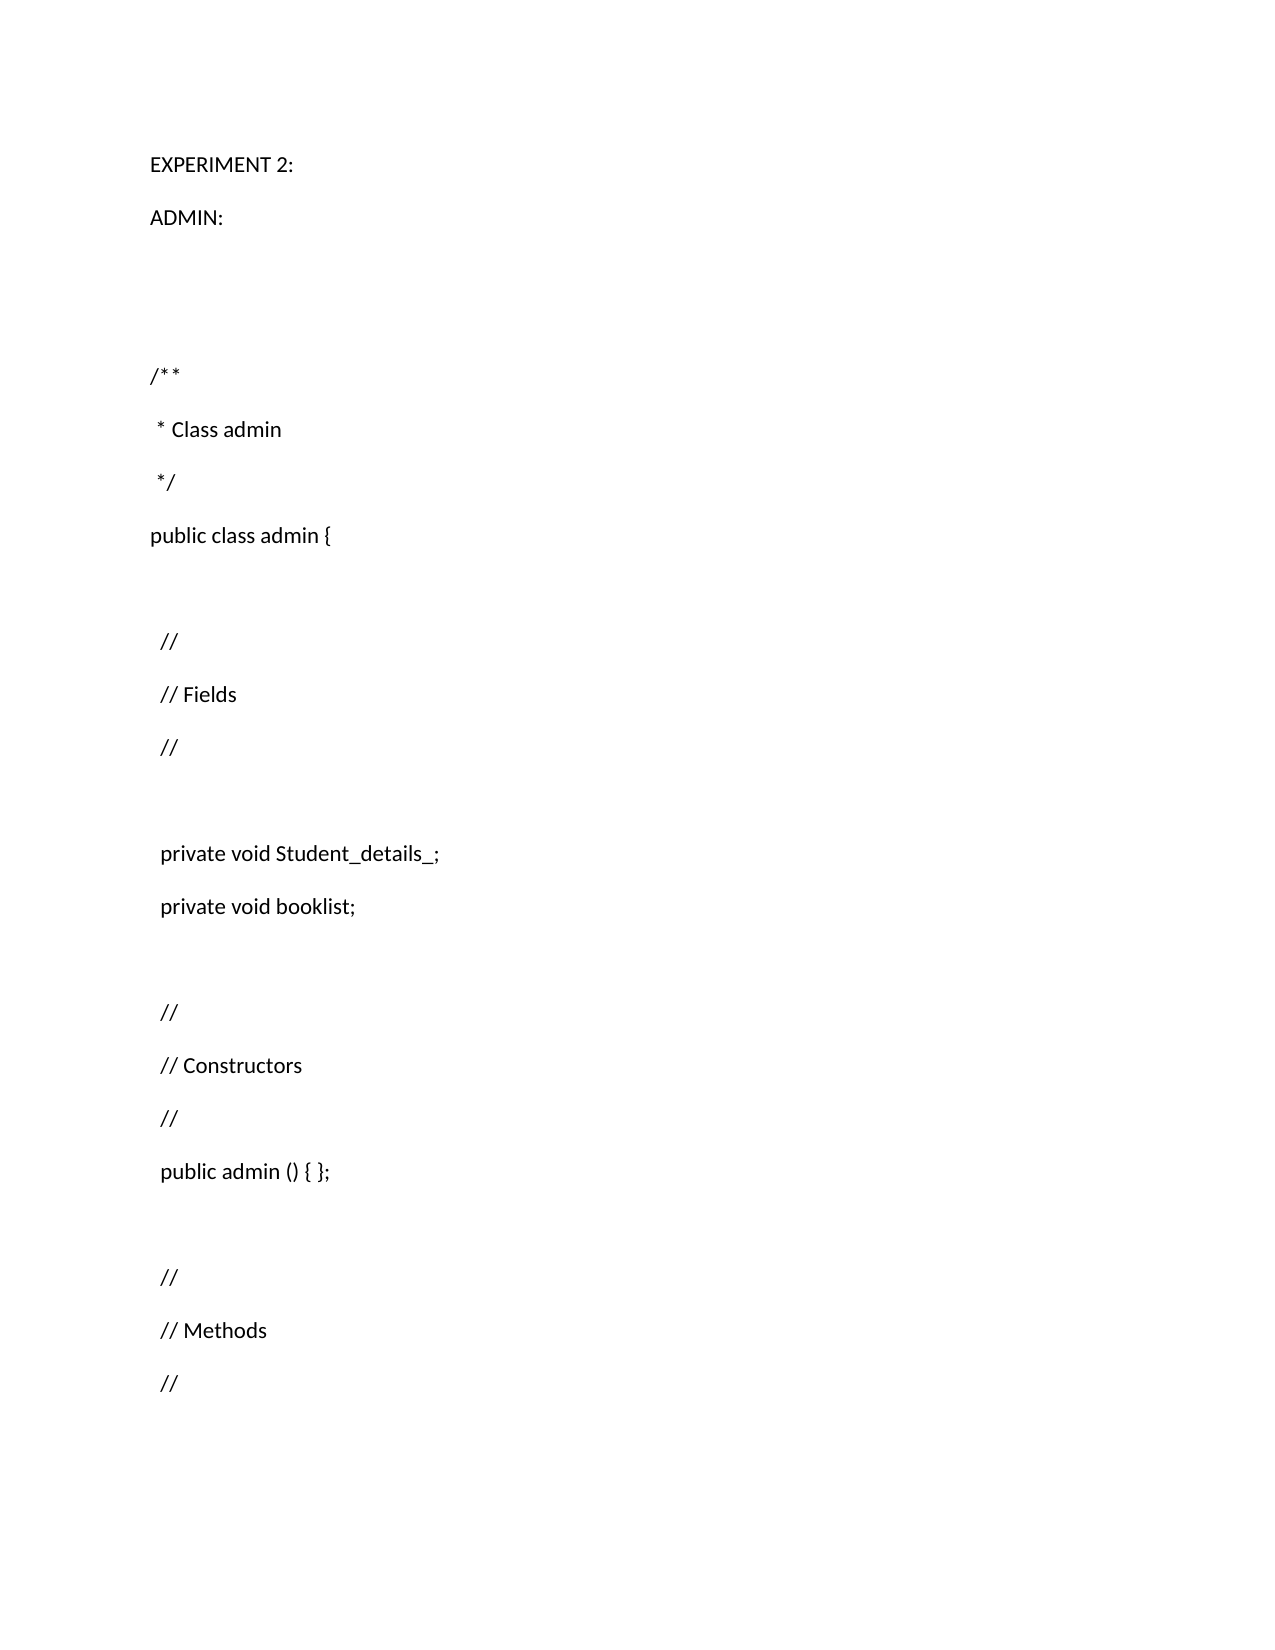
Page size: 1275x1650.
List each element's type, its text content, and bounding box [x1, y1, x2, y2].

text // [150, 998, 1125, 1026]
text // [150, 1104, 1125, 1132]
text */ [150, 468, 1125, 496]
text ADMIN: [150, 203, 1125, 231]
text // [150, 1263, 1125, 1291]
text public class admin { [150, 521, 1125, 549]
text private void Student_details_; [150, 839, 1125, 867]
text // Methods [150, 1316, 1125, 1344]
text public admin () { }; [150, 1157, 1125, 1185]
text private void booklist; [150, 892, 1125, 920]
text // [150, 627, 1125, 655]
text /** [150, 362, 1125, 390]
text // [150, 733, 1125, 761]
text // Constructors [150, 1051, 1125, 1079]
text // [150, 1369, 1125, 1397]
text // Fields [150, 680, 1125, 708]
text EXPERIMENT 2: [150, 150, 1125, 178]
text * Class admin [150, 415, 1125, 443]
